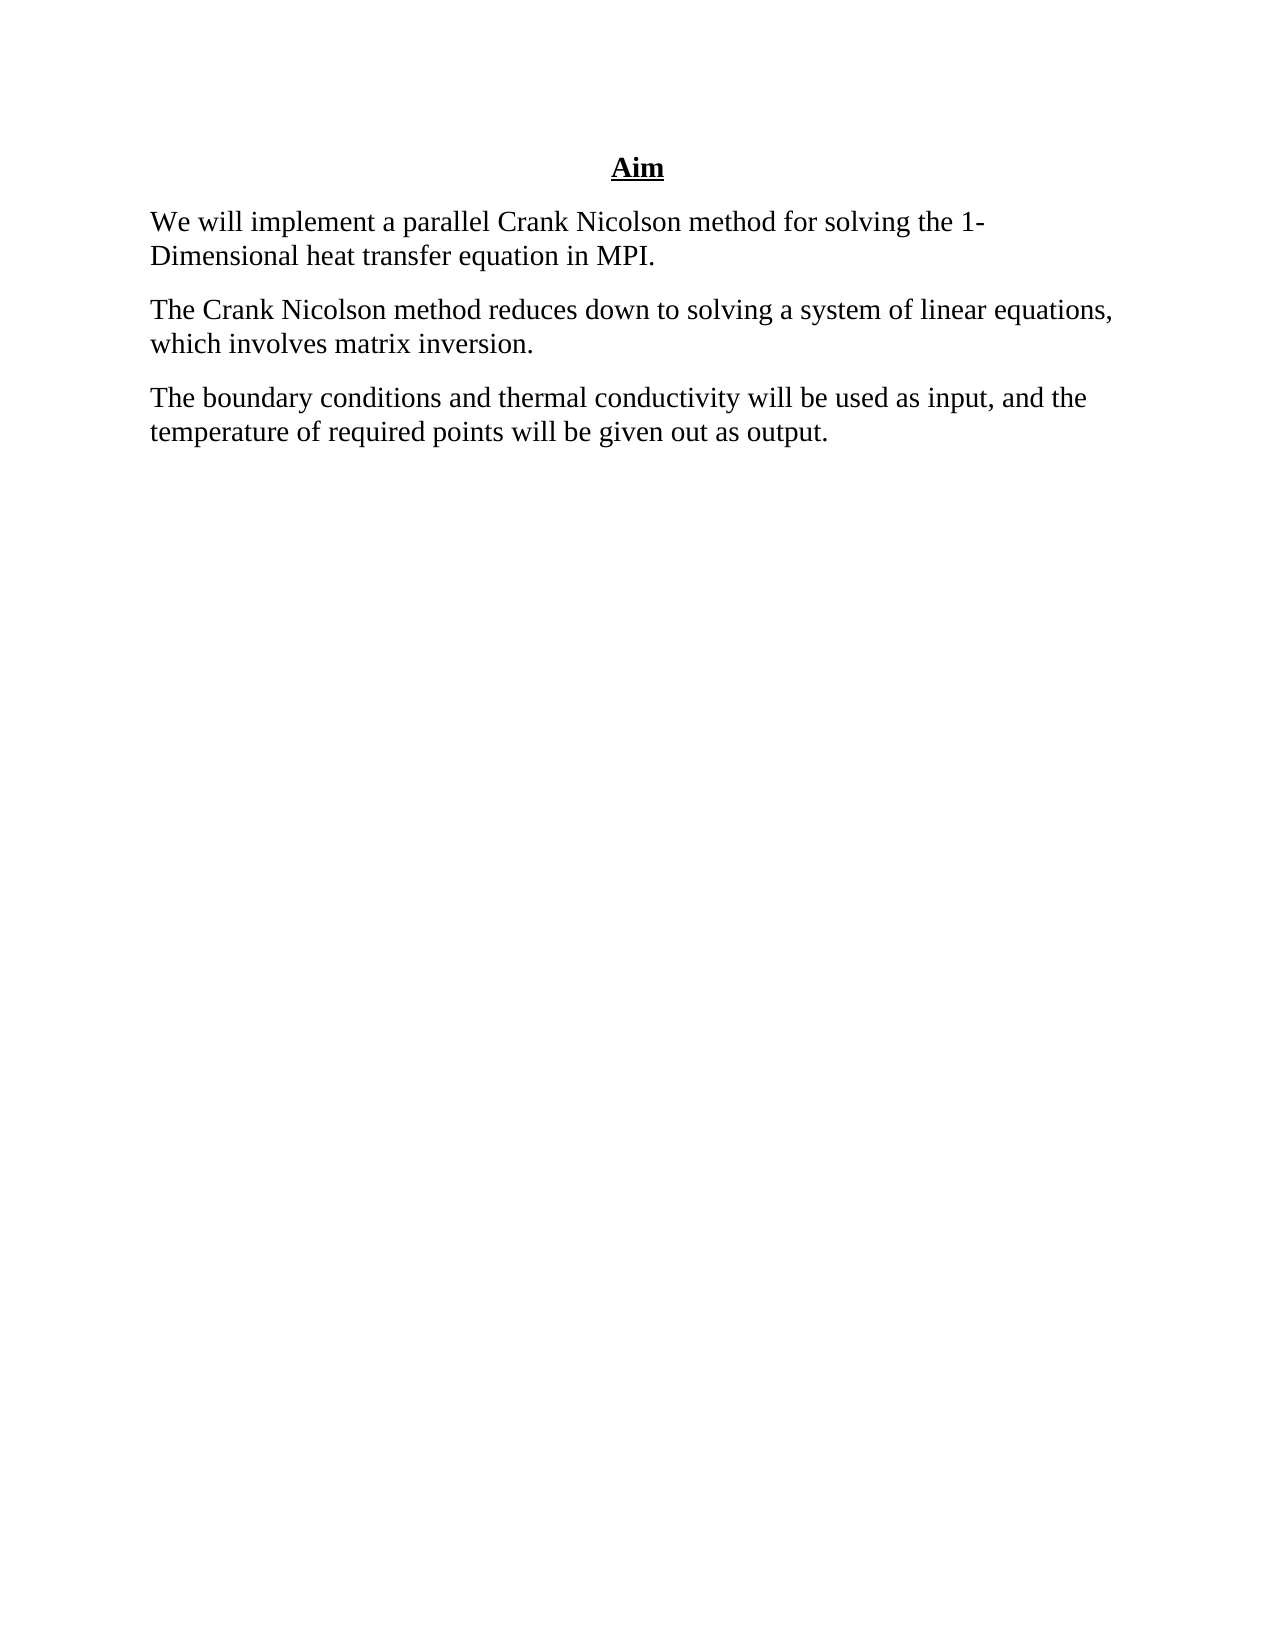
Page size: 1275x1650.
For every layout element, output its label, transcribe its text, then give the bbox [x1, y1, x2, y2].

text We will implement a parallel Crank Nicolson method for solving the 1-Dimensional heat transfer equation in MPI. [150, 204, 1125, 271]
text The Crank Nicolson method reduces down to solving a system of linear equations, which involves matrix inversion. [150, 292, 1125, 359]
text Aim [150, 150, 1125, 183]
text The boundary conditions and thermal conductivity will be used as input, and the temperature of required points will be given out as output. [150, 380, 1125, 447]
